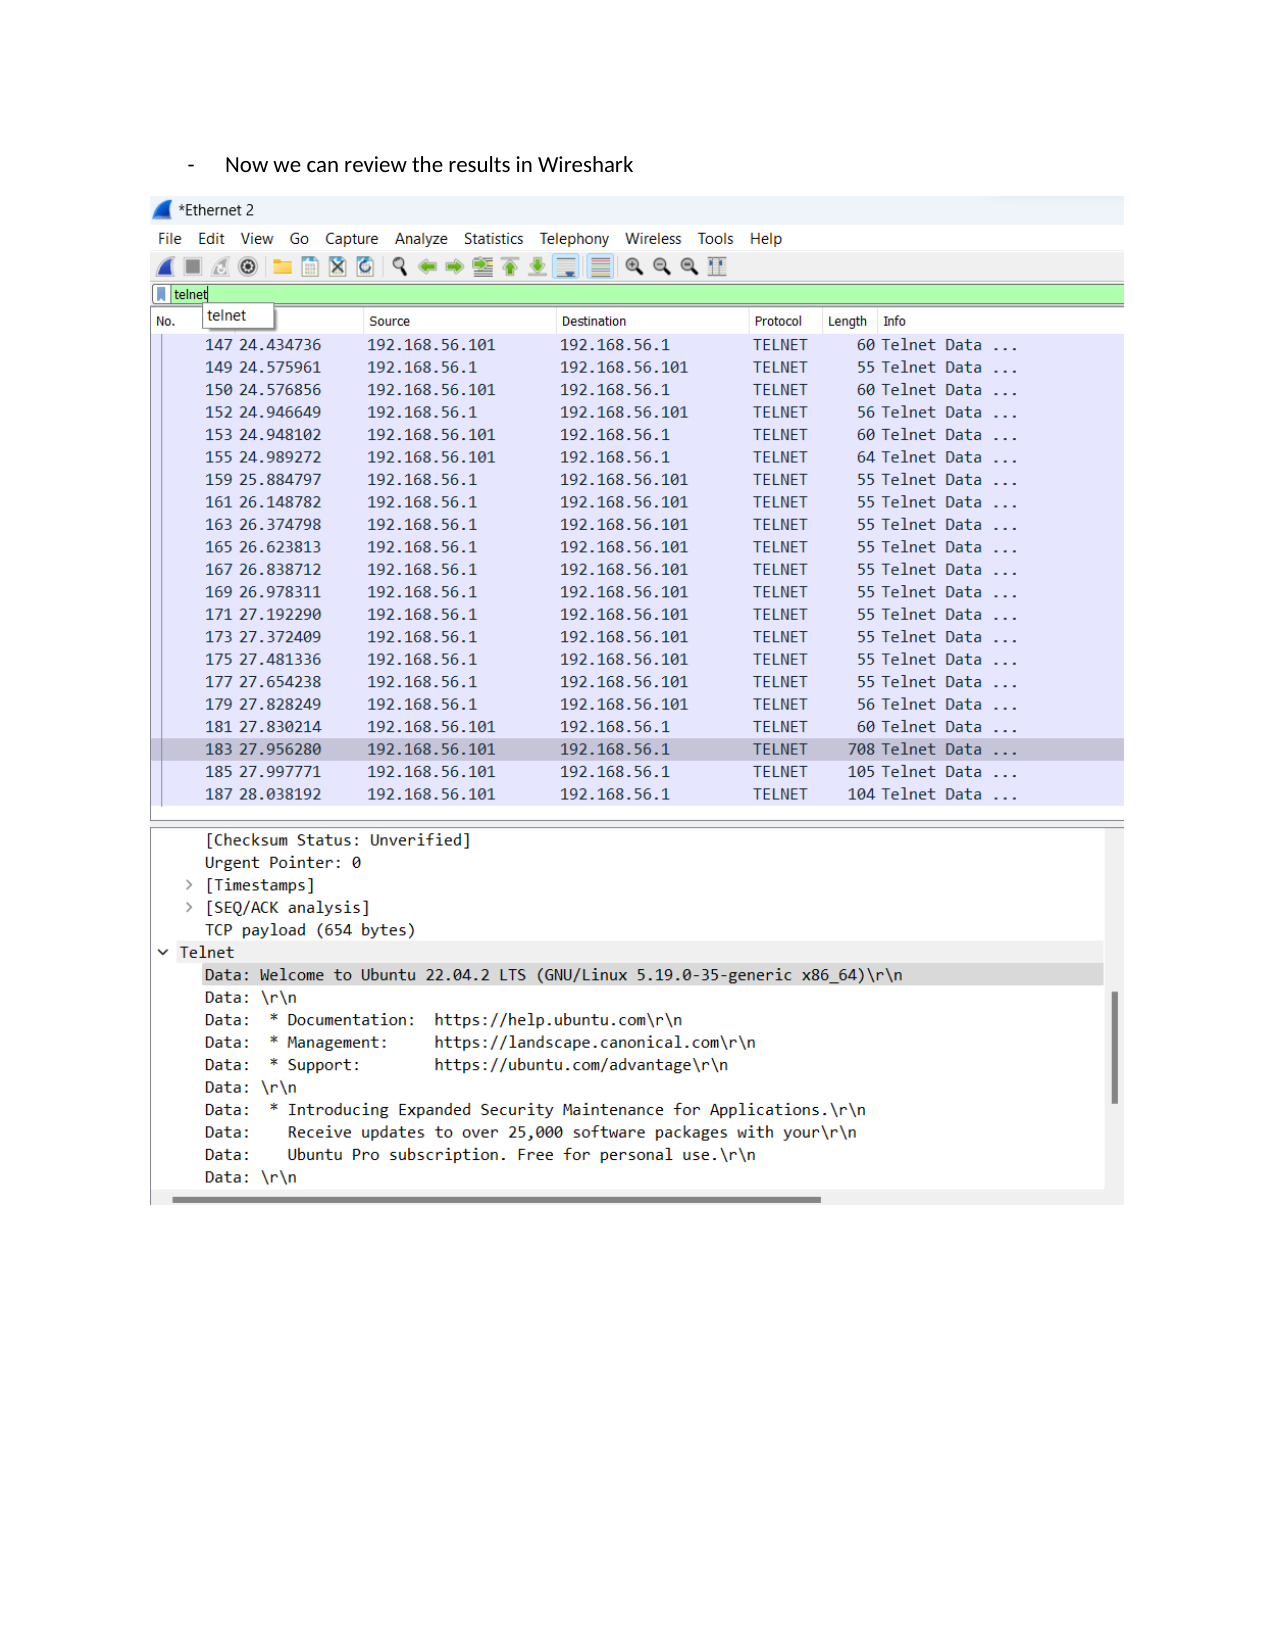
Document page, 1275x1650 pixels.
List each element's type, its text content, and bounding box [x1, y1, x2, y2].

list Now we can review the results in Wireshark [187, 150, 1125, 178]
picture [150, 196, 1124, 1205]
